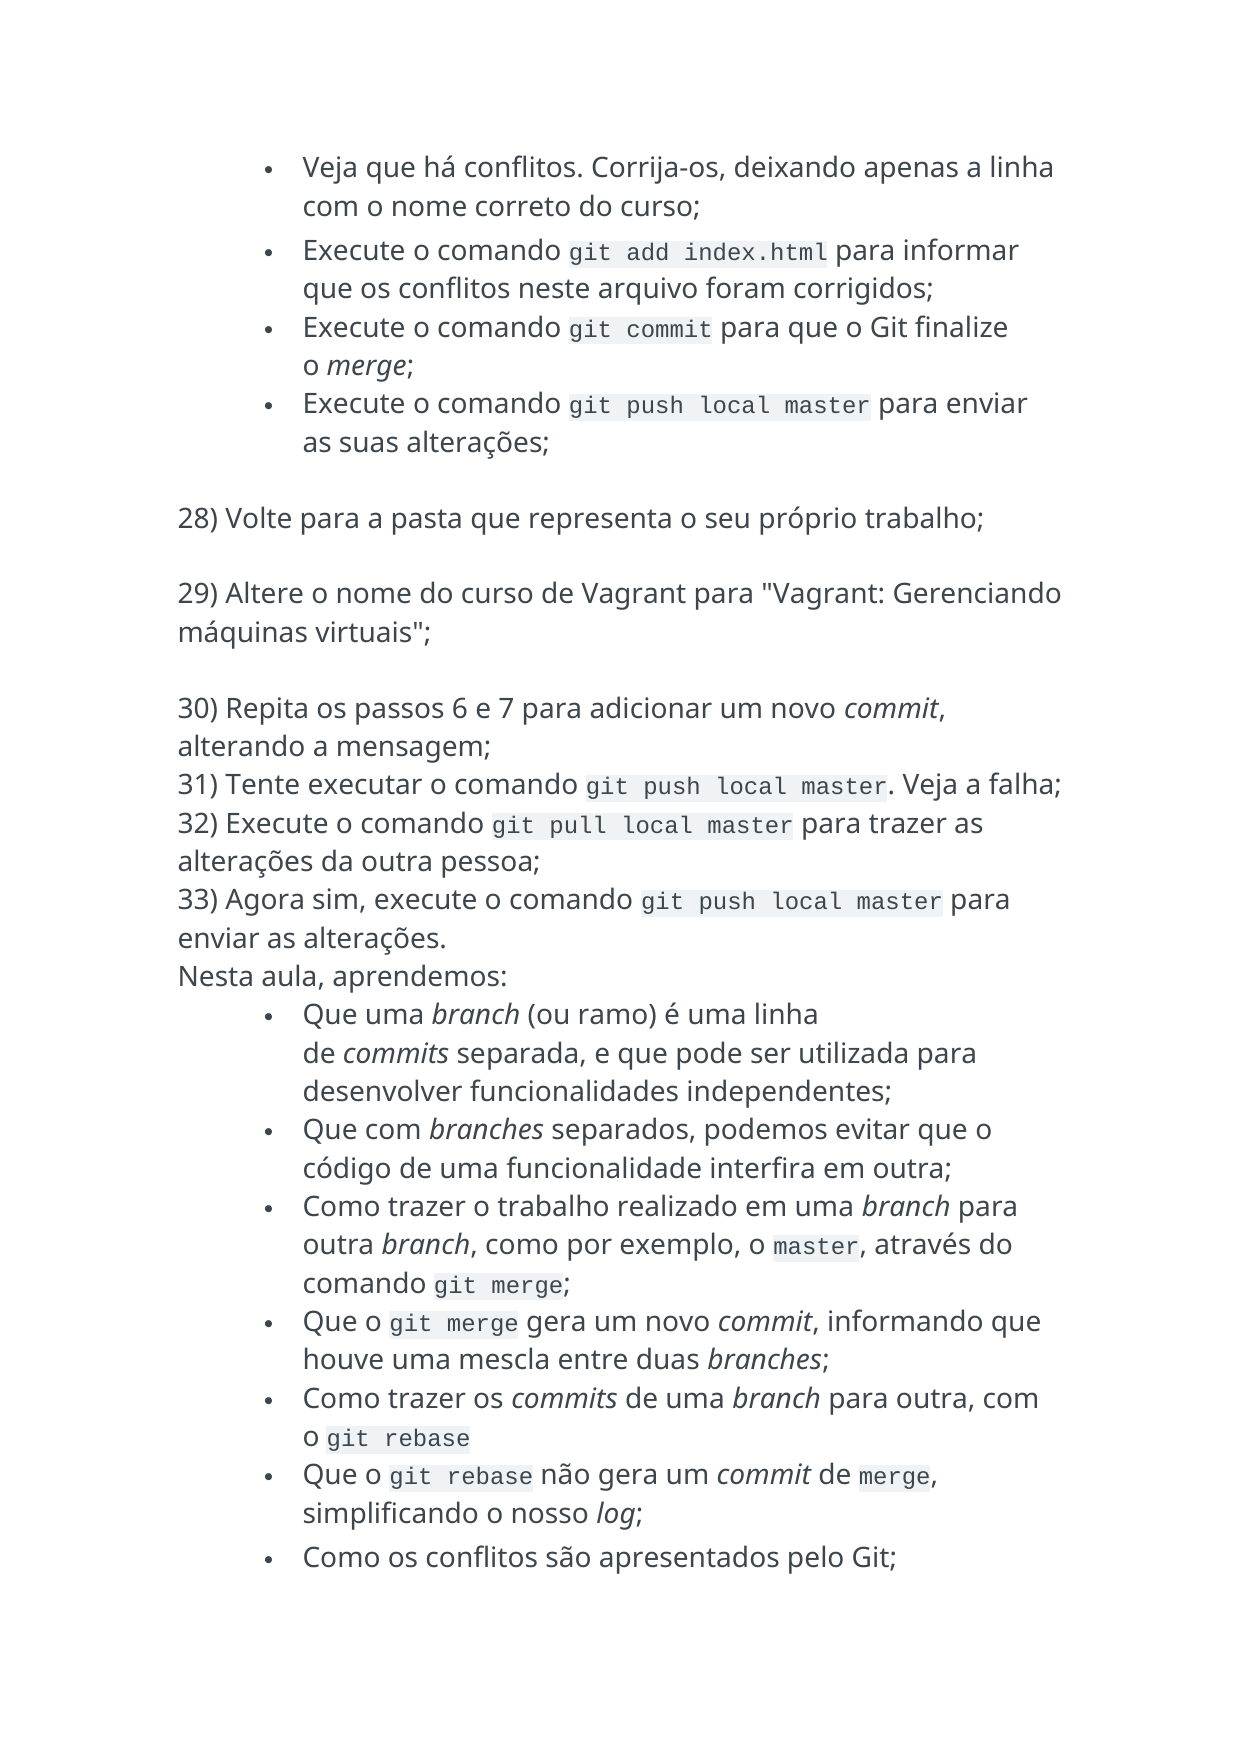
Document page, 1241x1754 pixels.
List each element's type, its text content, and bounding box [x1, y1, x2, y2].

list Que uma branch (ou ramo) é uma linha de commits separada, e que pode ser utilizada para desenvolver funcionalidades independentes; [265, 995, 1063, 1110]
list Que com branches separados, podemos evitar que o código de uma funcionalidade interfira em outra; [265, 1110, 1063, 1186]
text 33) Agora sim, execute o comando git push local master para enviar as alterações. [177, 880, 1063, 956]
list Que o git merge gera um novo commit, informando que houve uma mescla entre duas branches; [265, 1301, 1063, 1378]
list Execute o comando git add index.html para informar que os conflitos neste arquivo foram corrigidos; [265, 231, 1063, 307]
text Nesta aula, aprendemos: [177, 956, 1063, 995]
text 32) Execute o comando git pull local master para trazer as alterações da outra pessoa; [177, 803, 1063, 880]
text 31) Tente executar o comando git push local master. Veja a falha; [177, 765, 1063, 803]
list Execute o comando git commit para que o Git finalize o merge; [265, 307, 1063, 384]
list Execute o comando git push local master para enviar as suas alterações; [265, 384, 1063, 461]
list Como trazer os commits de uma branch para outra, com o git rebase [265, 1378, 1063, 1455]
text 28) Volte para a pasta que representa o seu próprio trabalho; [177, 498, 1063, 536]
list Que o git rebase não gera um commit de merge, simplificando o nosso log; [265, 1455, 1063, 1531]
text 29) Altere o nome do curso de Vagrant para "Vagrant: Gerenciando máquinas virtuais"; [177, 574, 1063, 651]
list Veja que há conflitos. Corrija-os, deixando apenas a linha com o nome correto do curso; [265, 148, 1063, 224]
list Como trazer o trabalho realizado em uma branch para outra branch, como por exemplo, o master, através do comando git merge; [265, 1186, 1063, 1301]
list Como os conflitos são apresentados pelo Git; [265, 1538, 1063, 1576]
text 30) Repita os passos 6 e 7 para adicionar um novo commit, alterando a mensagem; [177, 688, 1063, 765]
